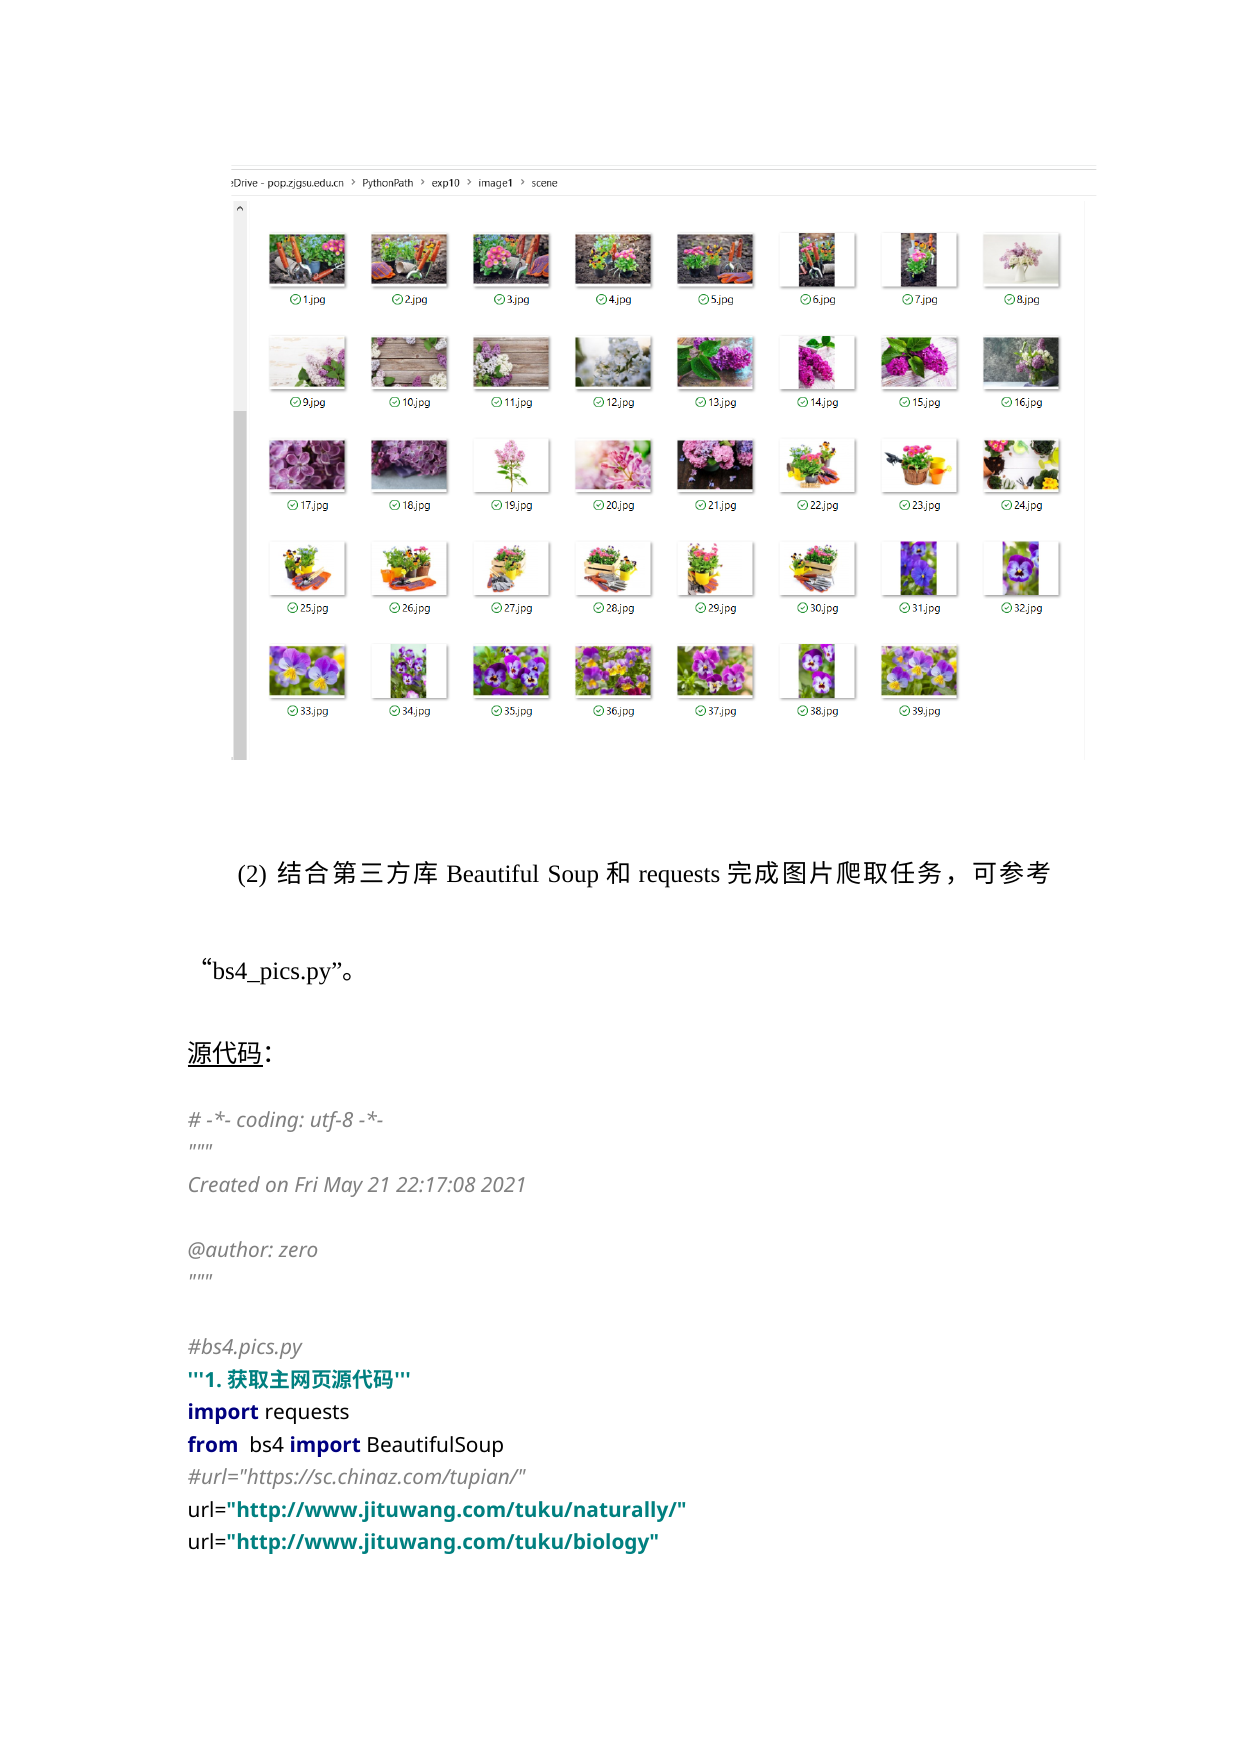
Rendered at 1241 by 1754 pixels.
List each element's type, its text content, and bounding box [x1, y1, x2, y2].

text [187, 1103, 1053, 1558]
text 源代码： [187, 1019, 1053, 1084]
text (2) 结合第三方库Beautiful Soup和requests完成图片爬取任务，可参考“bs4_pics.py”。 [187, 839, 1053, 1001]
picture [231, 162, 1097, 760]
